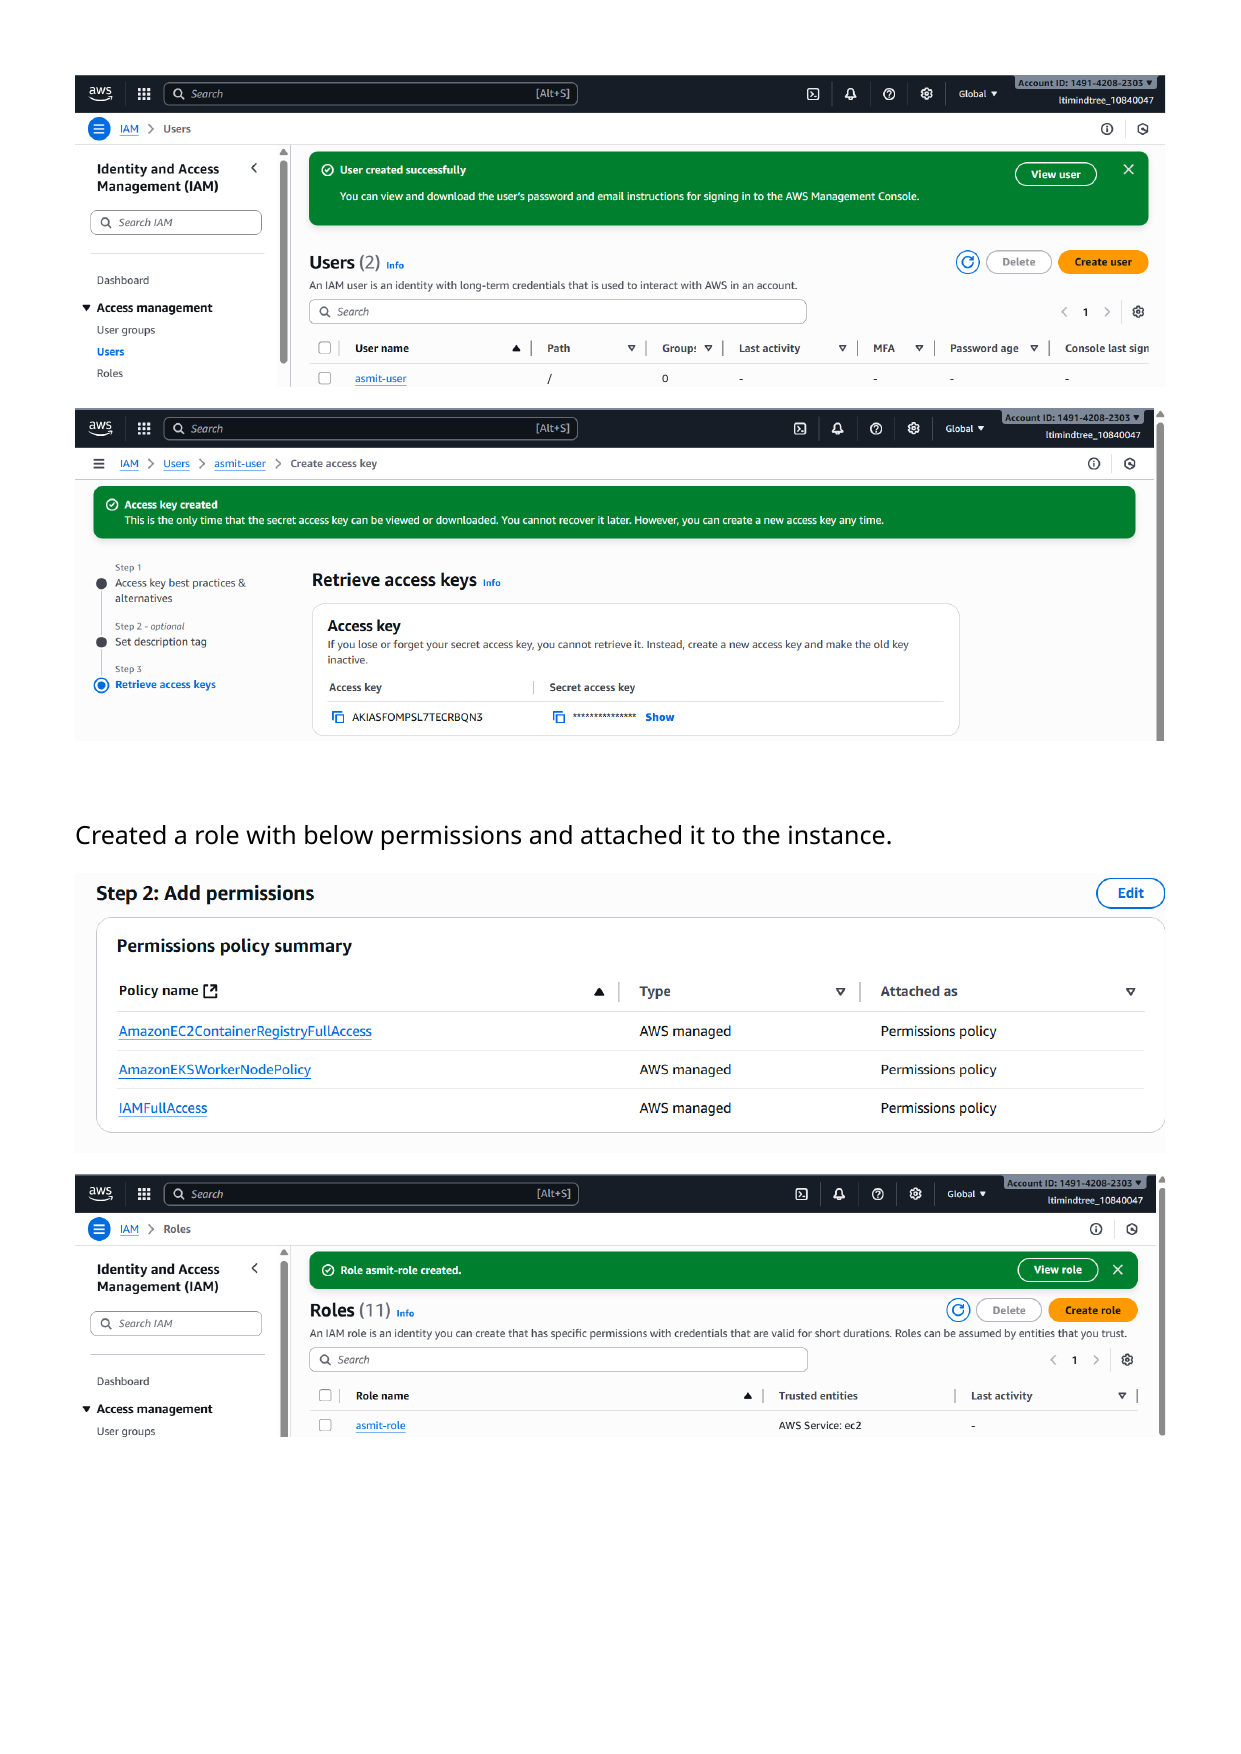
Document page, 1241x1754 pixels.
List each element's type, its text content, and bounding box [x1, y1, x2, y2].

picture [75, 408, 1166, 741]
picture [75, 873, 1166, 1153]
picture [75, 75, 1166, 387]
picture [75, 1174, 1166, 1437]
text Created a role with below permissions and attached it to the instance. [75, 818, 1165, 852]
